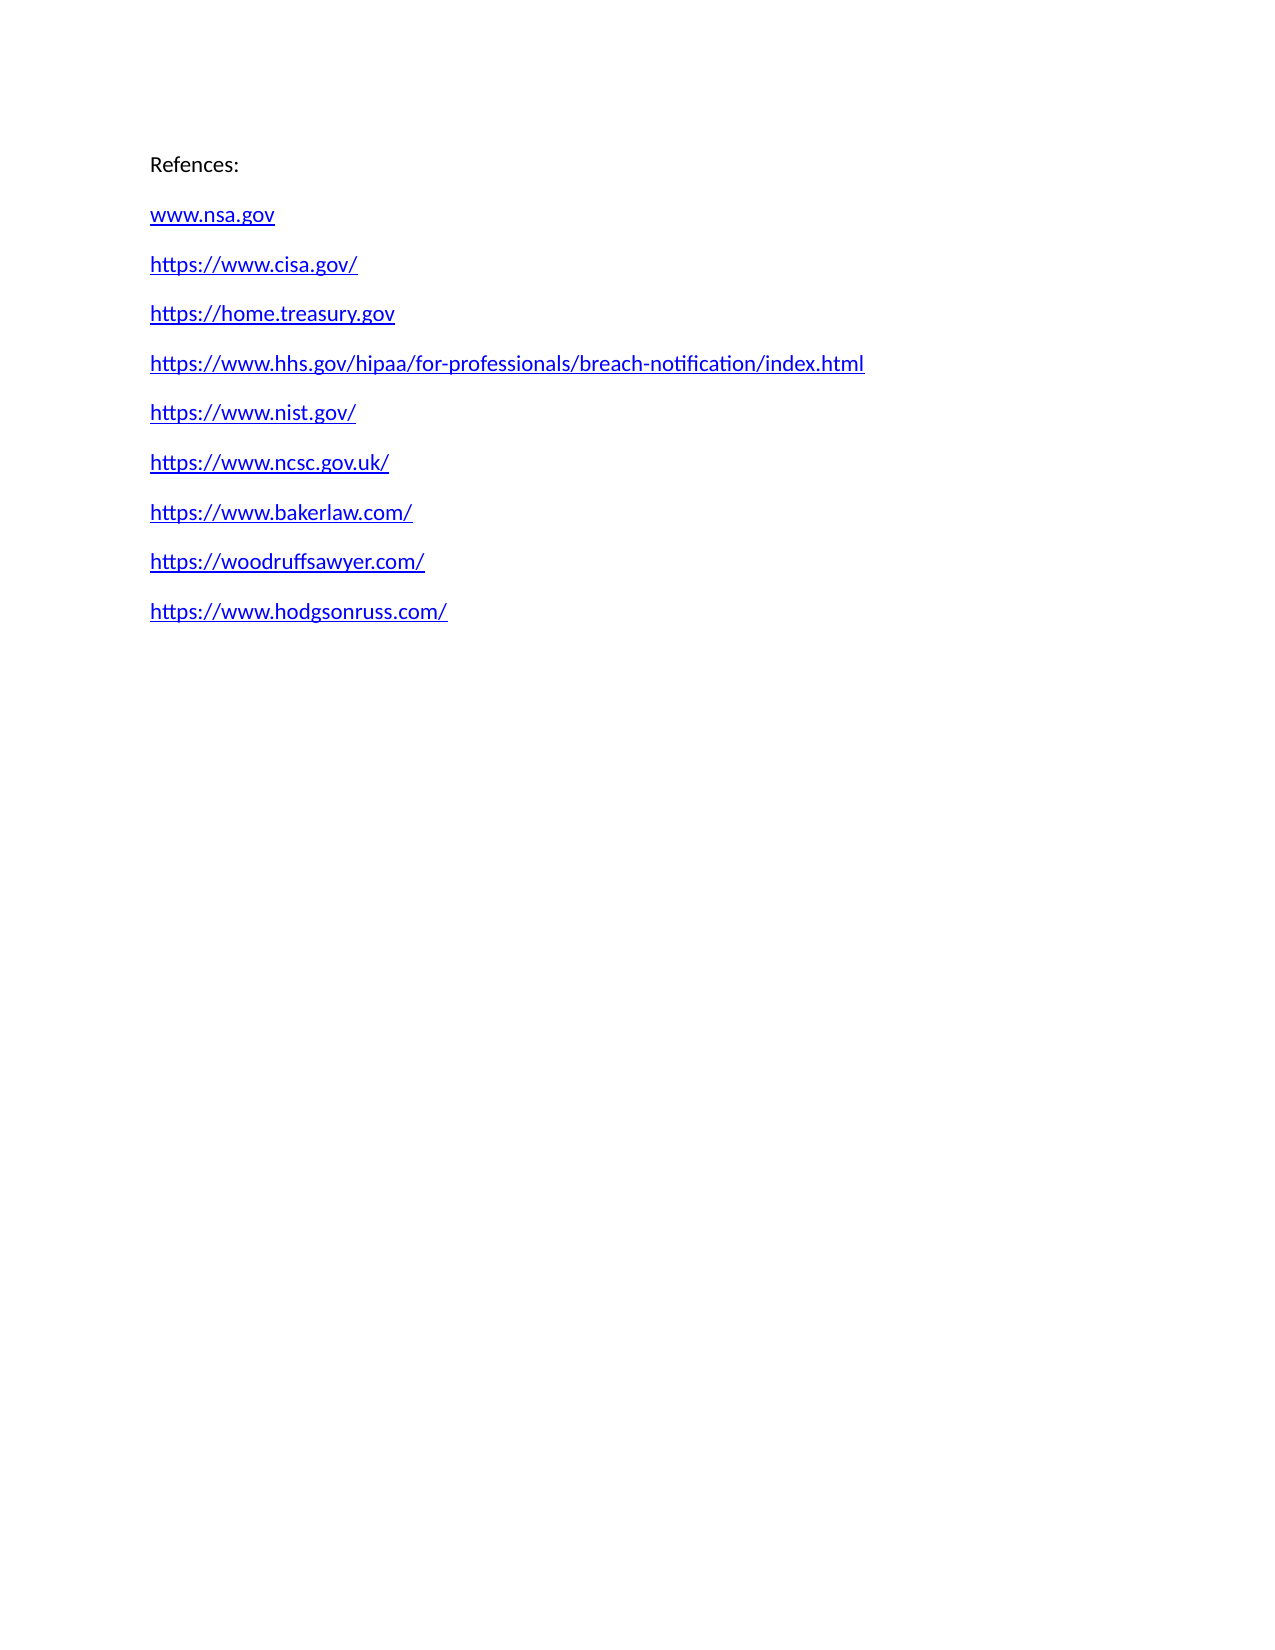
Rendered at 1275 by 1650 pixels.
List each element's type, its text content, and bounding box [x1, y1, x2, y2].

text https://www.cisa.gov/ [150, 249, 1125, 278]
text https://woodruffsawyer.com/ [150, 547, 1125, 575]
text https://www.bakerlaw.com/ [150, 497, 1125, 526]
text https://www.ncsc.gov.uk/ [150, 447, 1125, 476]
text www.nsa.gov [150, 199, 1125, 228]
text https://www.hhs.gov/hipaa/for-professionals/breach-notification/index.html [150, 348, 1125, 377]
text https://www.hodgsonruss.com/ [150, 596, 1125, 625]
text https://www.nist.gov/ [150, 398, 1125, 427]
text Refences: [150, 150, 1125, 179]
text https://home.treasury.gov [150, 299, 1125, 327]
